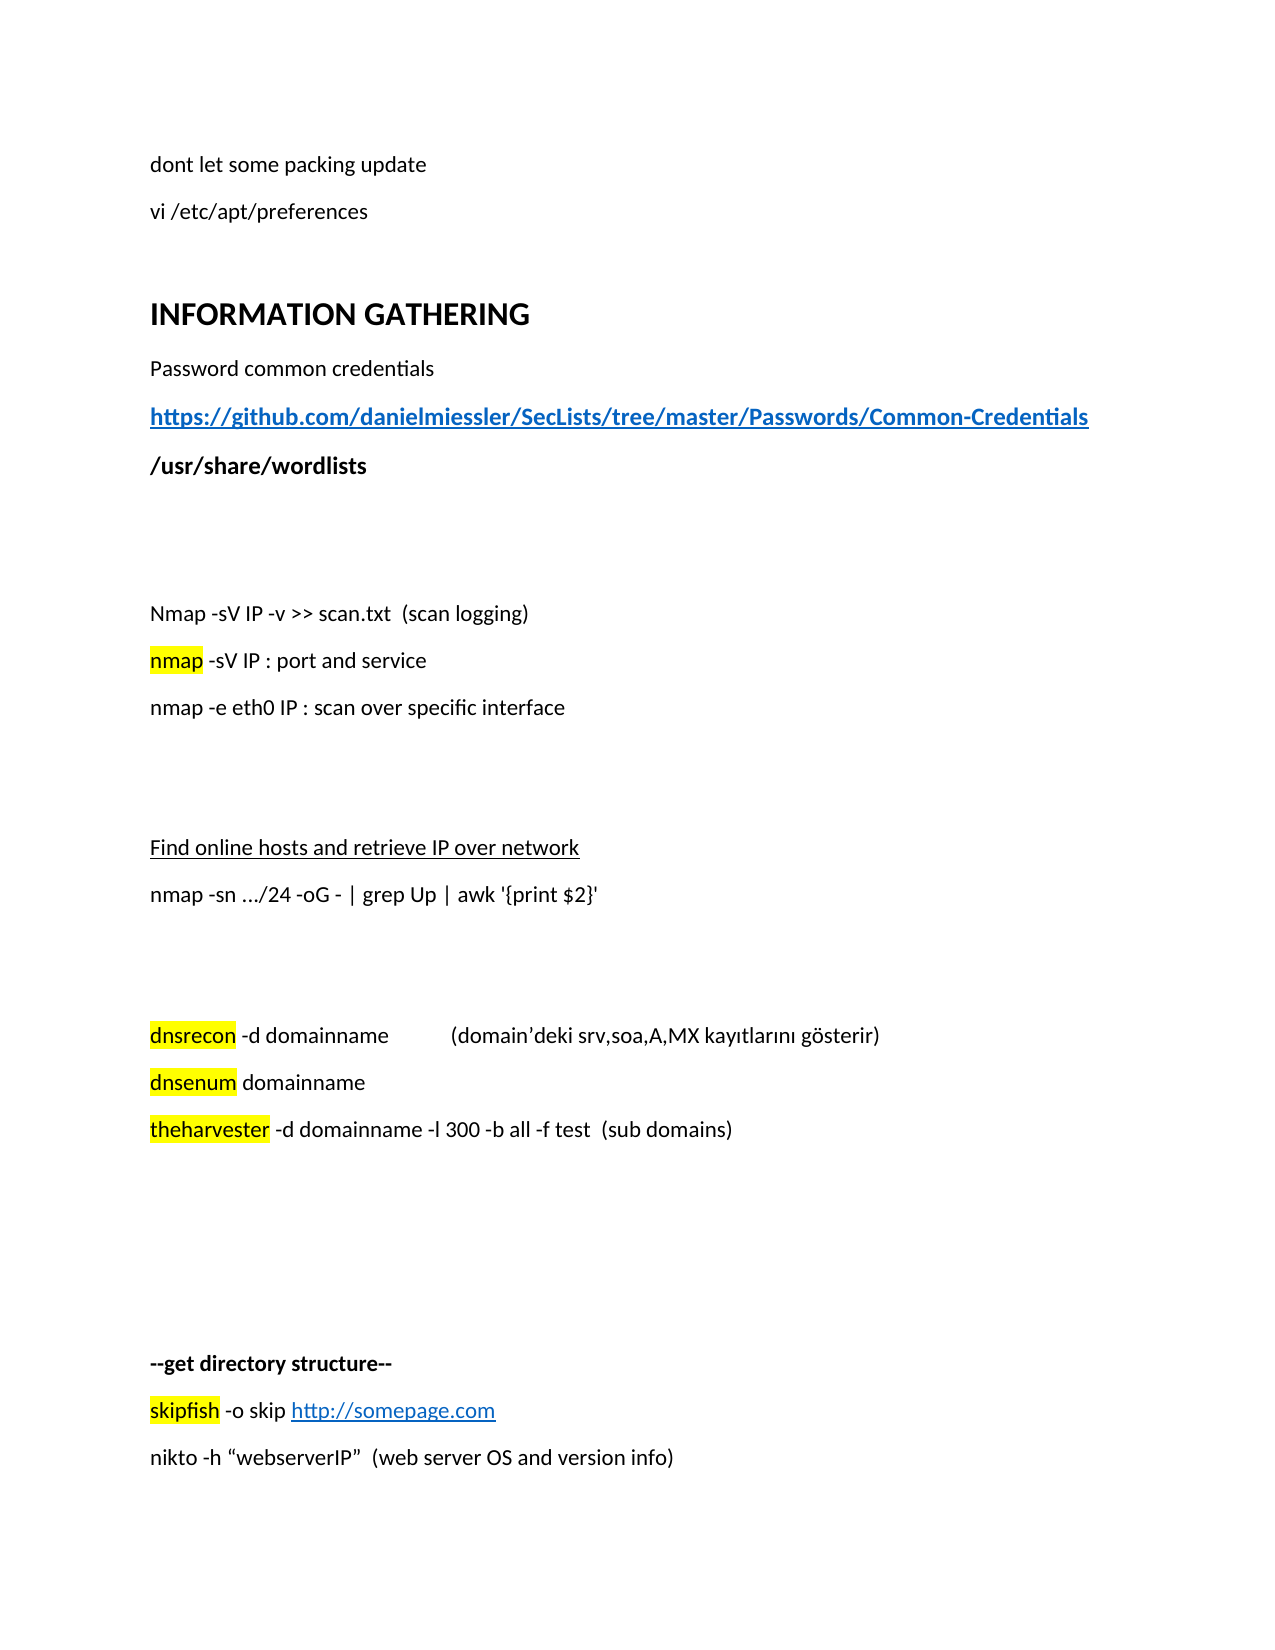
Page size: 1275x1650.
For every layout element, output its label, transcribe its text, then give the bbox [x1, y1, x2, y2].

text nikto -h “webserverIP” (web server OS and version info) [150, 1443, 1125, 1471]
text nmap -e eth0 IP : scan over specific interface [150, 693, 1125, 721]
text --get directory structure-- [150, 1349, 1125, 1377]
text vi /etc/apt/preferences [150, 197, 1125, 225]
text nmap -sV IP : port and service [203, 646, 1125, 674]
text nmap -sn .../24 -oG - | grep Up | awk '{print $2}' [150, 880, 1125, 908]
text dnsenum domainname [237, 1068, 1125, 1096]
text dont let some packing update [150, 150, 1125, 178]
text Nmap -sV IP -v >> scan.txt (scan logging) [150, 599, 1125, 627]
text https://github.com/danielmiessler/SecLists/tree/master/Passwords/Common-Credentials [150, 401, 1125, 431]
text /usr/share/wordlists [150, 450, 1125, 481]
text Find online hosts and retrieve IP over network [150, 833, 1125, 862]
text Password common credentials [150, 354, 1125, 382]
text theharvester -d domainname -l 300 -b all -f test (sub domains) [270, 1115, 1125, 1143]
text dnsrecon -d domainname (domain’deki srv,soa,A,MX kayıtlarını gösterir) [236, 1021, 1125, 1049]
text skipfish -o skip http://somepage.com [220, 1396, 1125, 1424]
text INFORMATION GATHERING [150, 293, 1125, 334]
